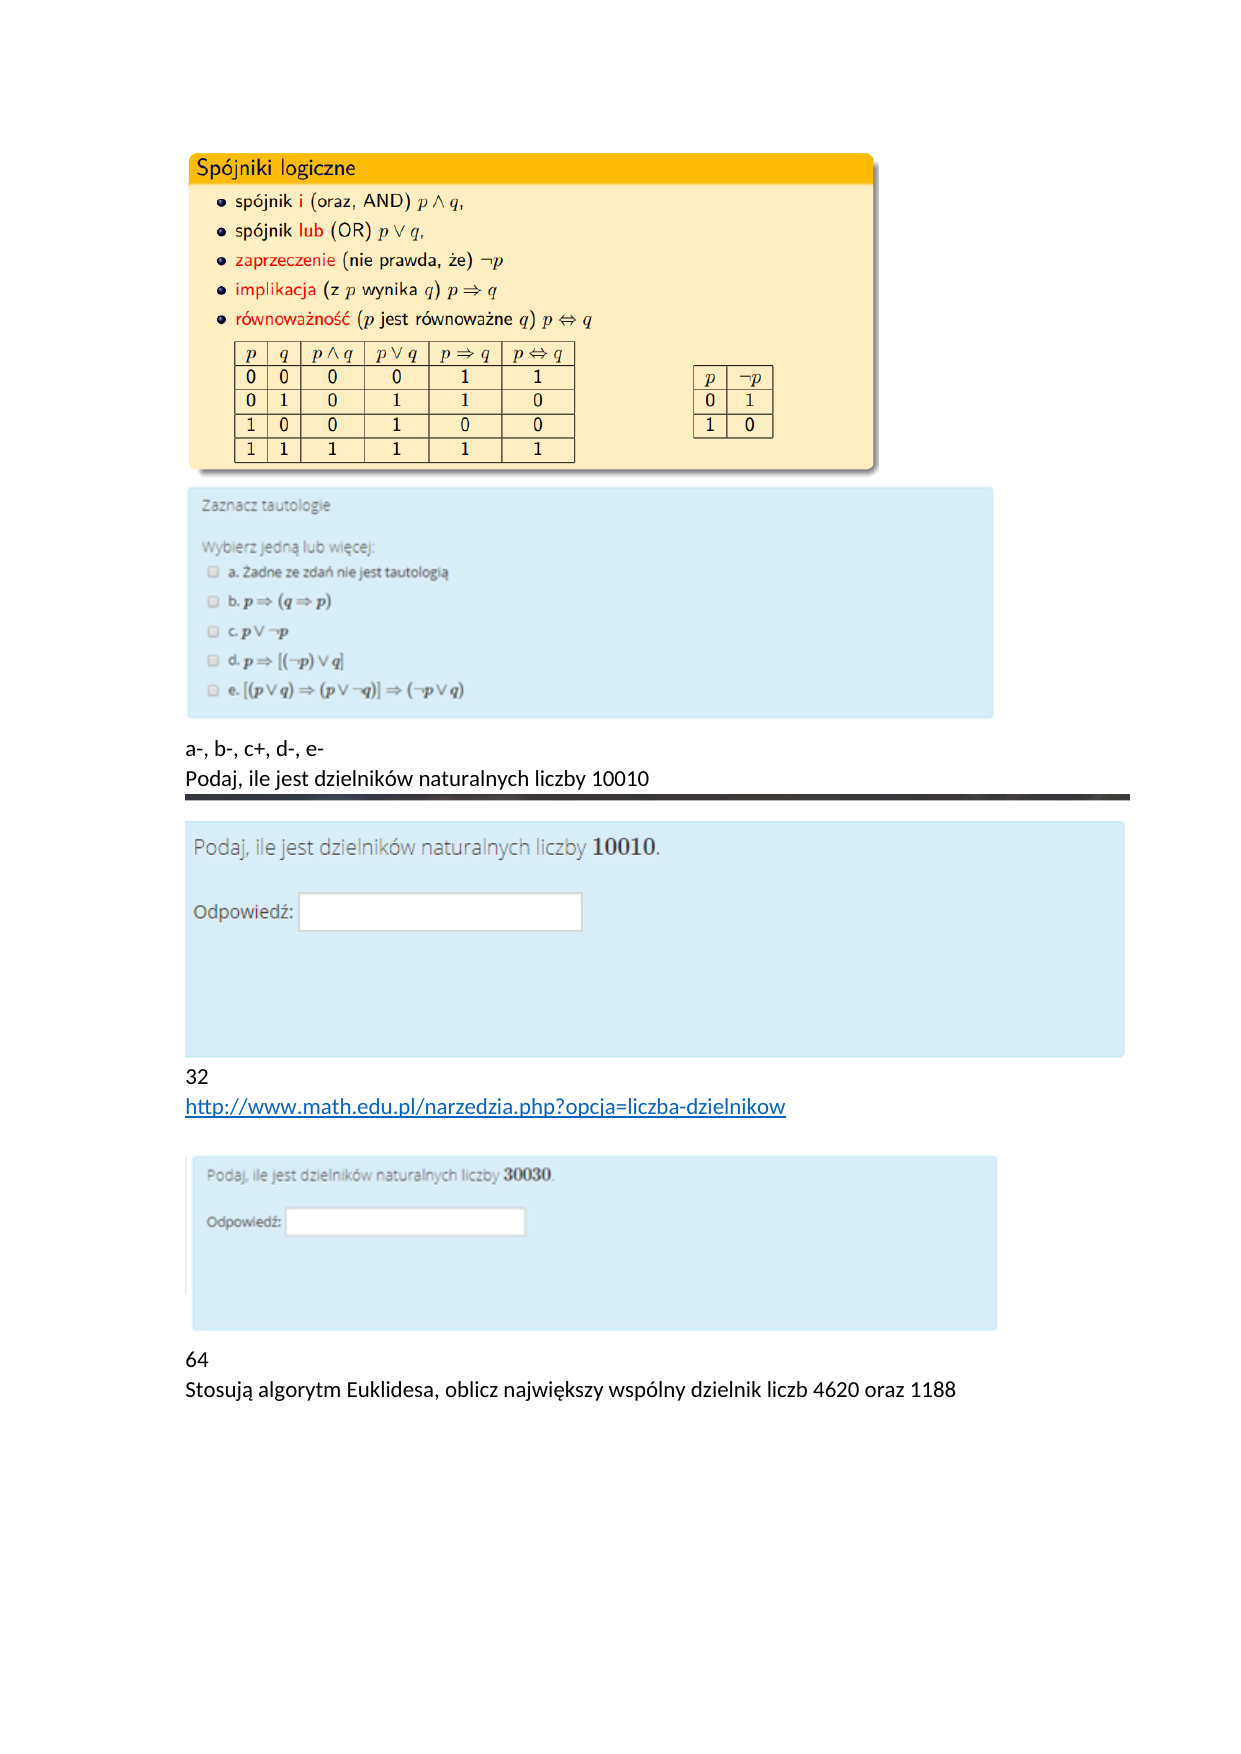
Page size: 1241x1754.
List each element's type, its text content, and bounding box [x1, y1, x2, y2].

text http://www.math.edu.pl/narzedzia.php?opcja=liczba-dzielnikow [185, 1092, 1093, 1120]
text Podaj, ile jest dzielników naturalnych liczby 10010 [185, 764, 1093, 792]
picture [185, 1152, 1007, 1343]
text a-, b-, c+, d-, e- [185, 734, 1093, 762]
text 32 [185, 1062, 1093, 1090]
picture [185, 480, 1003, 732]
picture [185, 147, 879, 479]
text Stosują algorytm Euklidesa, oblicz największy wspólny dzielnik liczb 4620 oraz 1188 [185, 1375, 1093, 1403]
picture [185, 794, 1130, 1060]
text 64 [185, 1345, 1093, 1373]
